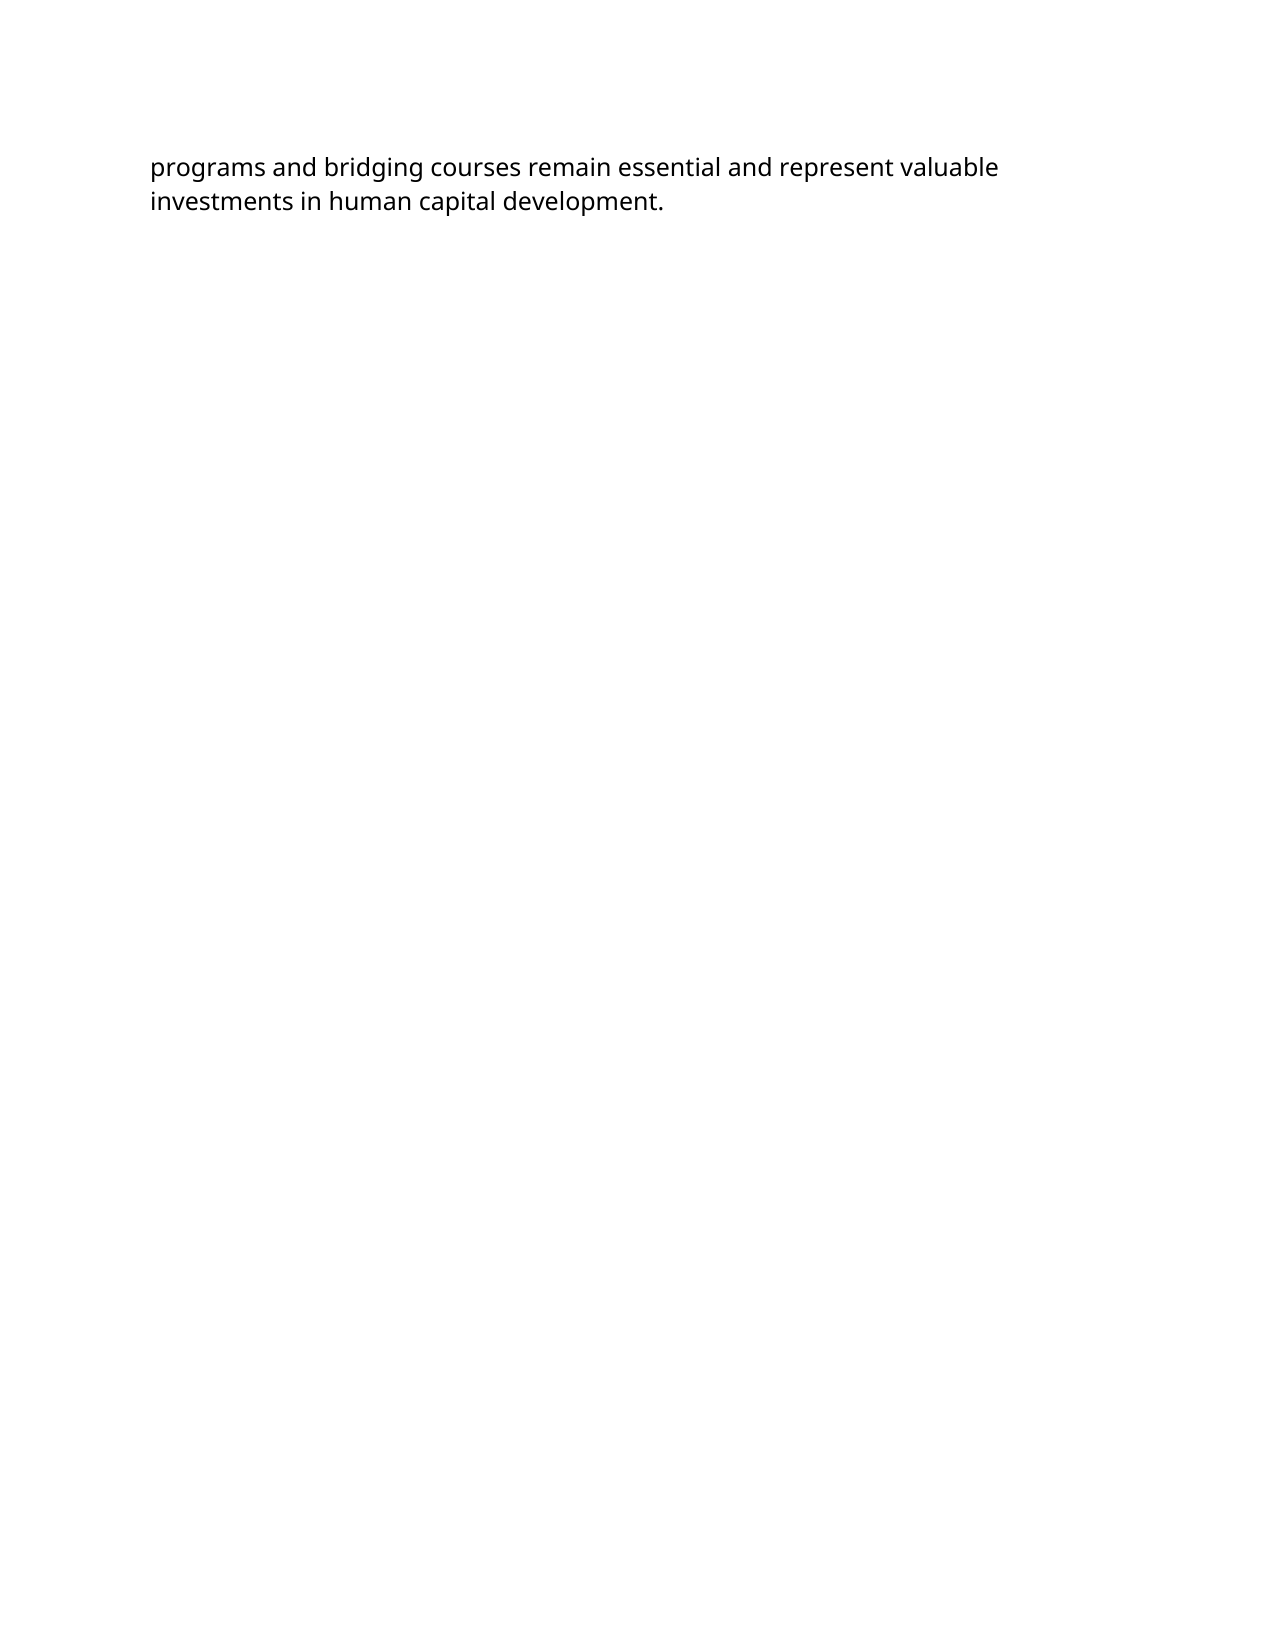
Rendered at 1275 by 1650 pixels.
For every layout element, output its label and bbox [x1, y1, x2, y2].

text [150, 150, 1125, 218]
